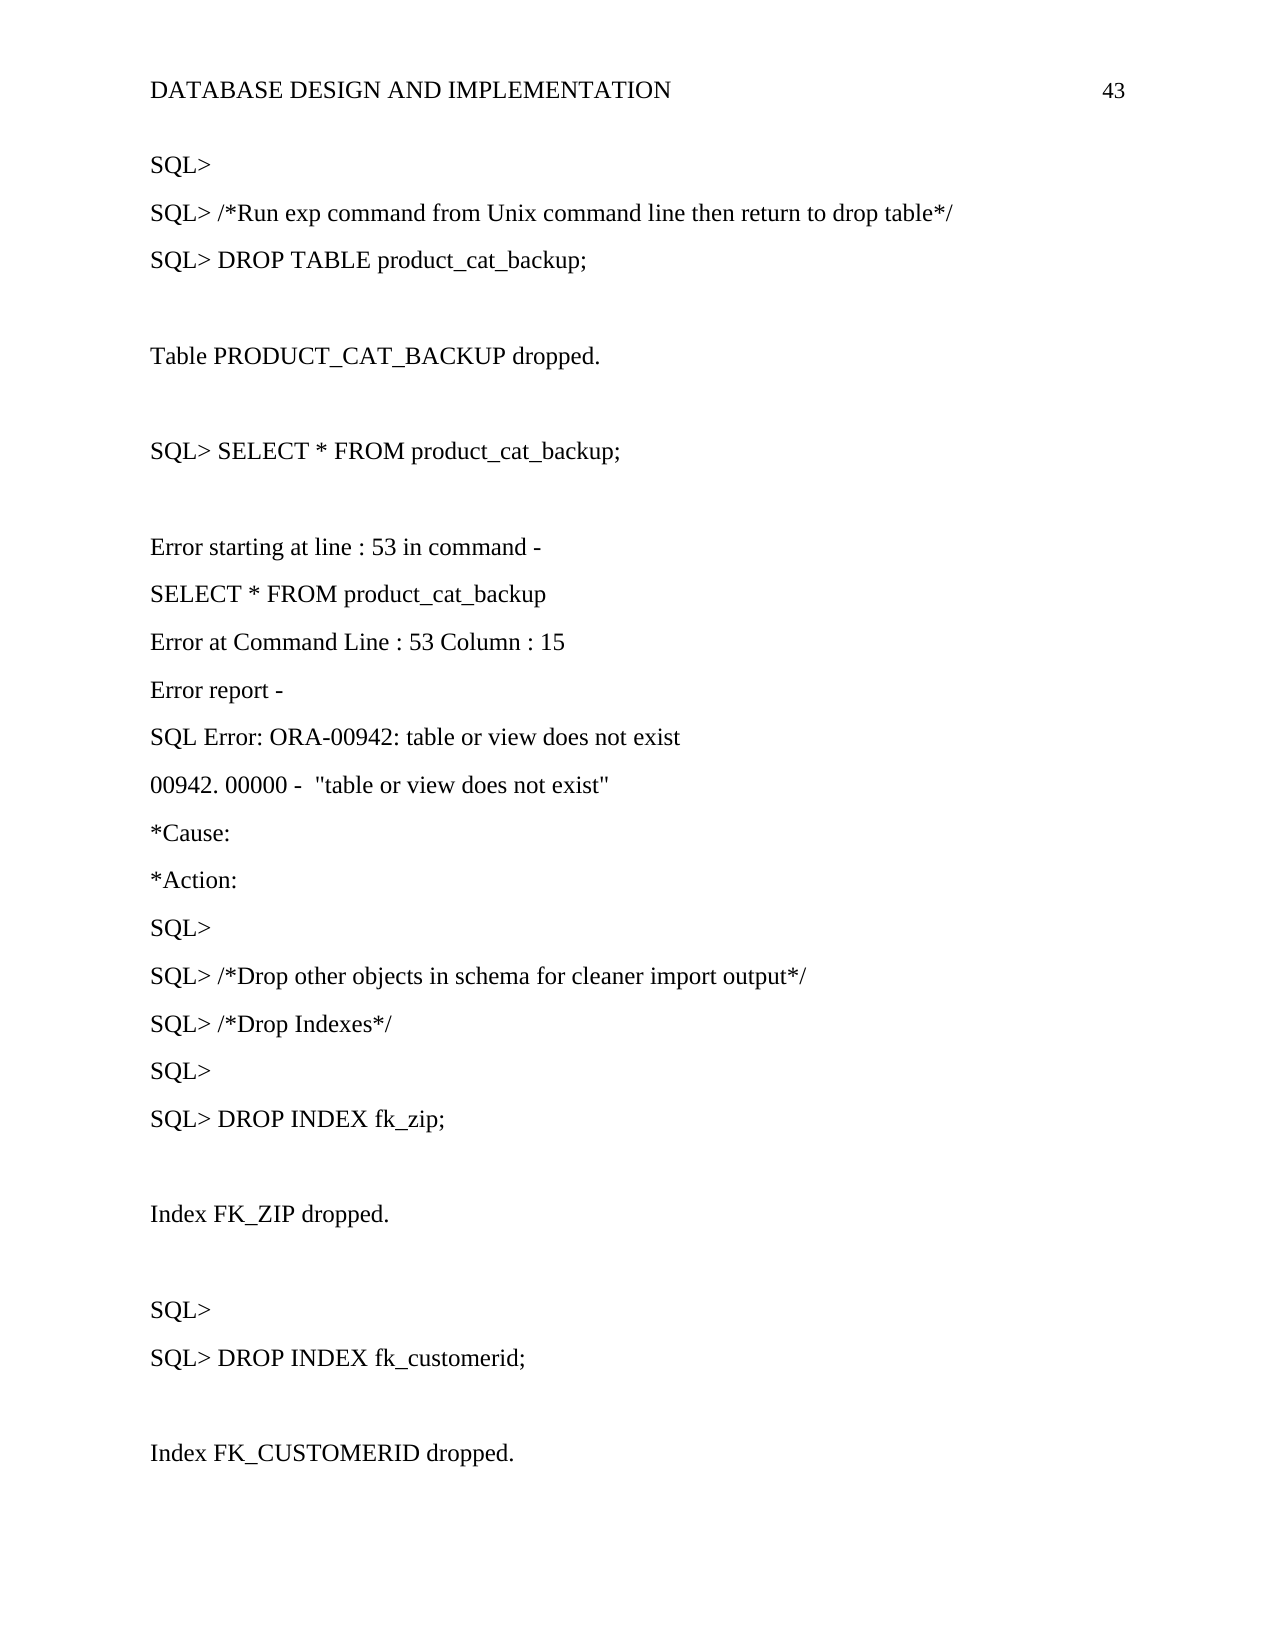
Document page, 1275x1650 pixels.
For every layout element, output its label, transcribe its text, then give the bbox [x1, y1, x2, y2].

text SQL> [150, 150, 1125, 179]
text 00942. 00000 - "table or view does not exist" [150, 770, 1125, 799]
text Table PRODUCT_CAT_BACKUP dropped. [150, 341, 1125, 369]
text Error report - [150, 675, 1125, 703]
text SQL> DROP INDEX fk_customerid; [150, 1343, 1125, 1371]
text Index FK_CUSTOMERID dropped. [150, 1438, 1125, 1467]
text Index FK_ZIP dropped. [150, 1199, 1125, 1228]
text SQL> DROP TABLE product_cat_backup; [150, 245, 1125, 274]
text SQL> [150, 913, 1125, 942]
text SELECT * FROM product_cat_backup [150, 579, 1125, 608]
text SQL> /*Drop Indexes*/ [150, 1009, 1125, 1037]
text SQL Error: ORA-00942: table or view does not exist [150, 722, 1125, 751]
text SQL> [150, 1295, 1125, 1324]
text SQL> /*Drop other objects in schema for cleaner import output*/ [150, 961, 1125, 990]
text *Action: [150, 866, 1125, 894]
text Error starting at line : 53 in command - [150, 532, 1125, 560]
text *Cause: [150, 818, 1125, 847]
text Error at Command Line : 53 Column : 15 [150, 627, 1125, 656]
text SQL> [150, 1056, 1125, 1085]
text SQL> DROP INDEX fk_zip; [150, 1104, 1125, 1133]
text SQL> /*Run exp command from Unix command line then return to drop table*/ [150, 198, 1125, 226]
text SQL> SELECT * FROM product_cat_backup; [150, 436, 1125, 465]
